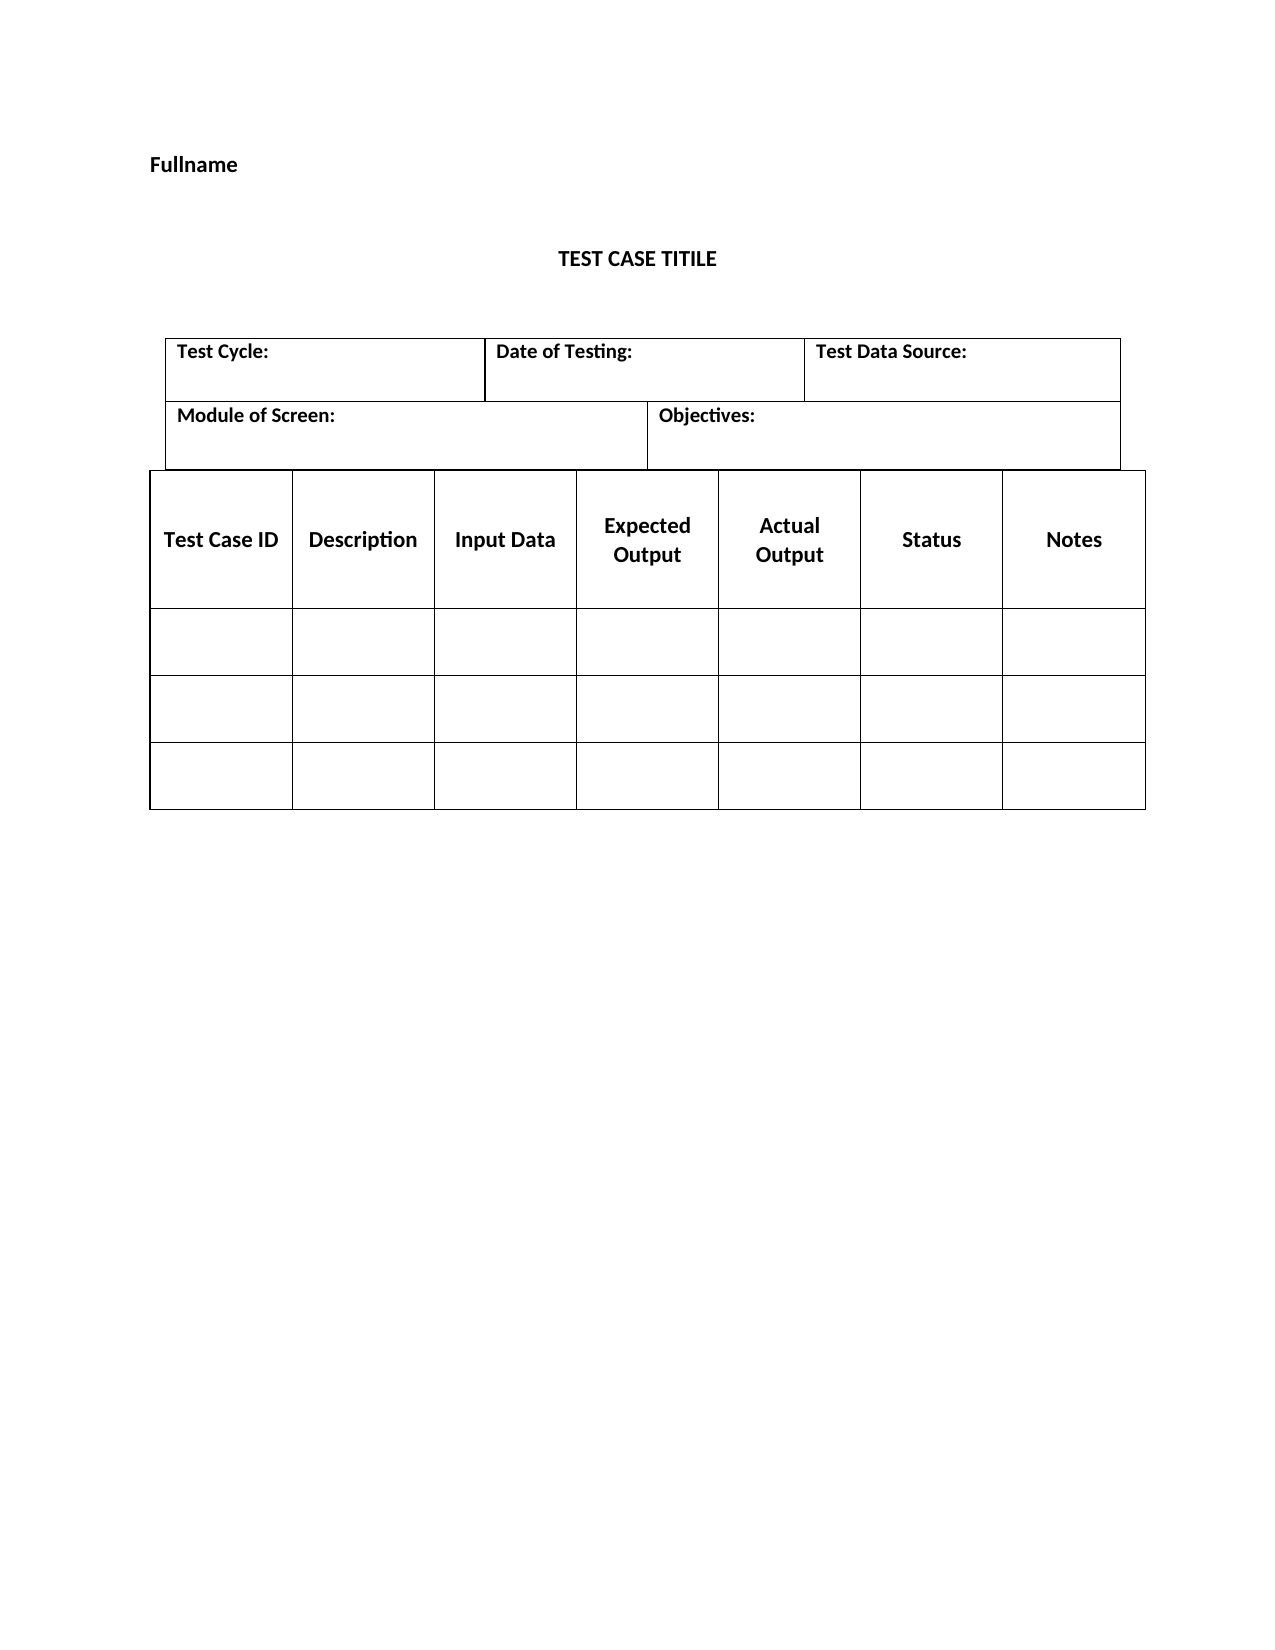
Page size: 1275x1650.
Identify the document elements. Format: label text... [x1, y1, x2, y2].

table_cell [293, 609, 434, 675]
table_cell [151, 743, 292, 809]
table_cell [293, 676, 434, 742]
table_cell [719, 609, 860, 675]
table_cell [435, 609, 576, 675]
table_cell [293, 743, 434, 809]
table_cell [861, 609, 1002, 675]
table_header Status [861, 471, 1002, 608]
table_cell [719, 676, 860, 742]
table_header Expected Output [577, 471, 718, 608]
table_header Test Case ID [151, 471, 292, 608]
table_header Description [293, 471, 434, 608]
table_header Date of Testing: [486, 339, 804, 401]
table_header Actual Output [719, 471, 860, 608]
table_cell Module of Screen: [166, 402, 647, 469]
table_cell [861, 743, 1002, 809]
table_cell [1003, 609, 1145, 675]
table_cell Objectives: [648, 402, 1120, 469]
table_cell [435, 743, 576, 809]
text TEST CASE TITILE [150, 244, 1125, 272]
table_cell [151, 609, 292, 675]
table_cell [577, 676, 718, 742]
text Fullname [150, 150, 1125, 178]
table_cell [1003, 743, 1145, 809]
table_cell [719, 743, 860, 809]
table_header Input Data [435, 471, 576, 608]
table_header Notes [1003, 471, 1145, 608]
table_cell [151, 676, 292, 742]
table_cell [435, 676, 576, 742]
table_cell [577, 743, 718, 809]
table_header Test Data Source: [805, 339, 1120, 401]
table_cell [1003, 676, 1145, 742]
table_cell [861, 676, 1002, 742]
table_cell [577, 609, 718, 675]
table_header Test Cycle: [166, 339, 484, 401]
